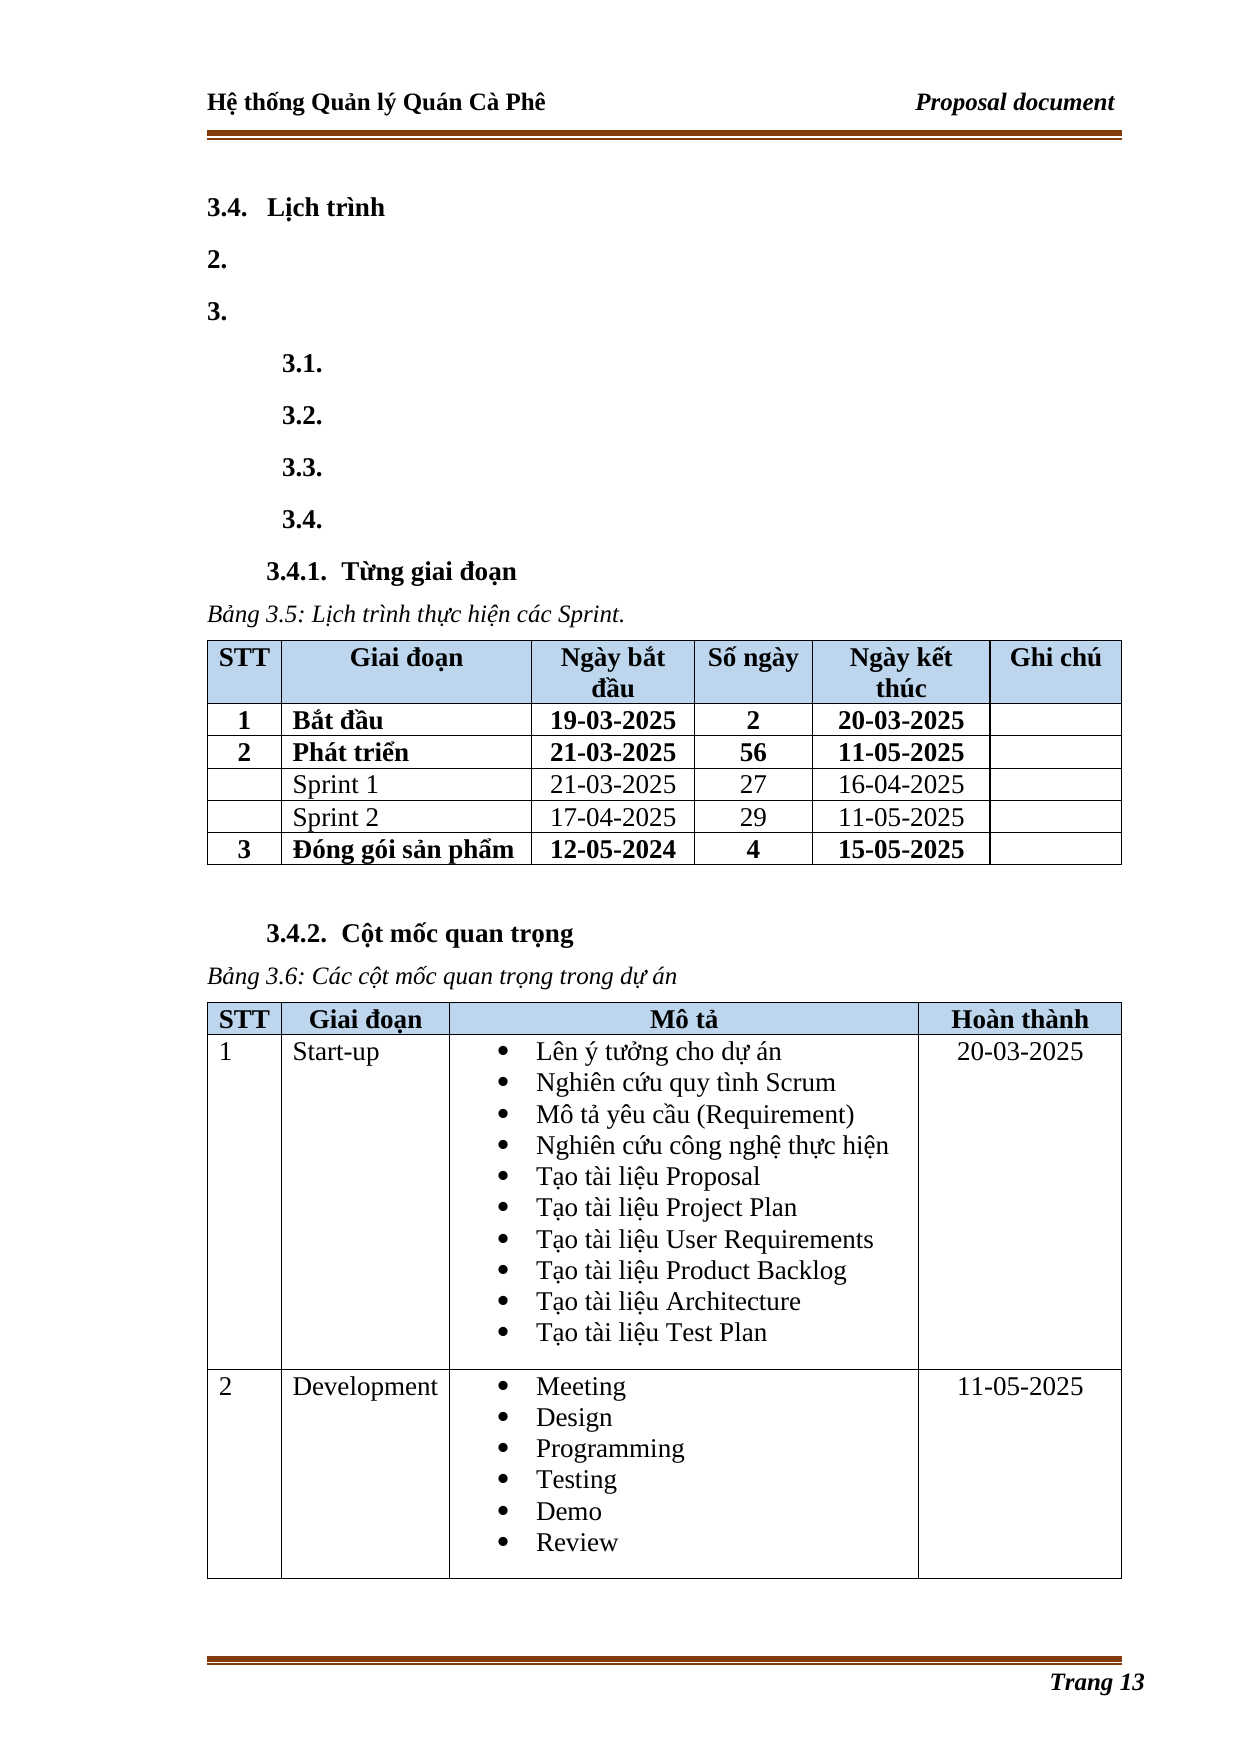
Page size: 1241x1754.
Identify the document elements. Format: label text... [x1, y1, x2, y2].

table_cell Meeting Design Programming Testing Demo Review Delivered First Release [450, 1370, 918, 1578]
table_cell [991, 801, 1121, 832]
table_header Ngày bắt đầu [532, 641, 694, 703]
table_header Mô tả [450, 1003, 918, 1034]
table_cell Lên ý tưởng cho dự án Nghiên cứu quy tình Scrum Mô tả yêu cầu (Requirement) Nghiên cứu công nghệ thực hiện Tạo tài liệu Proposal Tạo tài liệu Project Plan Tạo tài liệu User Requirements Tạo tài liệu Product Backlog Tạo tài liệu Architecture Tạo tài liệu Test Plan [450, 1035, 918, 1369]
table_cell [208, 801, 281, 832]
table_cell 2 [208, 1370, 281, 1578]
table_cell 11-05-2025 [919, 1370, 1121, 1578]
table_cell 1 [208, 704, 281, 735]
table_cell Phát triển [282, 736, 531, 768]
text Bảng 3.6: Các cột mốc quan trọng trong dự án [207, 961, 1122, 989]
table_cell 21-03-2025 [532, 769, 694, 800]
table_header Hoàn thành [919, 1003, 1121, 1034]
table_cell 56 [695, 736, 812, 768]
table_cell 12-05-2024 [532, 833, 694, 864]
table_header STT [208, 1003, 281, 1034]
table_cell 17-04-2025 [532, 801, 694, 832]
table_header STT [208, 641, 281, 703]
table_cell 29 [695, 801, 812, 832]
table_cell 11-05-2025 [813, 736, 989, 768]
table_cell Development [282, 1370, 449, 1578]
table_cell Đóng gói sản phẩm [282, 833, 531, 864]
subtitle Cột mốc quan trọng [266, 917, 1122, 948]
table_header Giai đoạn [282, 1003, 449, 1034]
table_cell [208, 769, 281, 800]
table_header Ghi chú [991, 641, 1121, 703]
table_cell 11-05-2025 [813, 801, 989, 832]
subtitle Lịch trình [207, 191, 1122, 222]
table_cell 21-03-2025 [532, 736, 694, 768]
table_cell 27 [695, 769, 812, 800]
table_cell 2 [208, 736, 281, 768]
table_cell [991, 833, 1121, 864]
table_cell 4 [695, 833, 812, 864]
table_cell 15-05-2025 [813, 833, 989, 864]
table_cell [991, 704, 1121, 735]
table_cell Start-up [282, 1035, 449, 1369]
table_cell [991, 769, 1121, 800]
subtitle Từng giai đoạn [266, 555, 1122, 586]
table_header Giai đoạn [282, 641, 531, 703]
table_cell Bắt đầu [282, 704, 531, 735]
table_cell 19-03-2025 [532, 704, 694, 735]
table_cell 20-03-2025 [919, 1035, 1121, 1369]
table_cell 20-03-2025 [813, 704, 989, 735]
table_cell 16-04-2025 [813, 769, 989, 800]
table_header Số ngày [695, 641, 812, 703]
table_cell 3 [208, 833, 281, 864]
table_cell Sprint 1 [282, 769, 531, 800]
table_header Ngày kết thúc [813, 641, 989, 703]
table_cell 2 [695, 704, 812, 735]
table_cell 1 [208, 1035, 281, 1369]
table_cell Sprint 2 [282, 801, 531, 832]
text Bảng 3.5: Lịch trình thực hiện các Sprint. [207, 599, 1122, 627]
table_cell [991, 736, 1121, 768]
